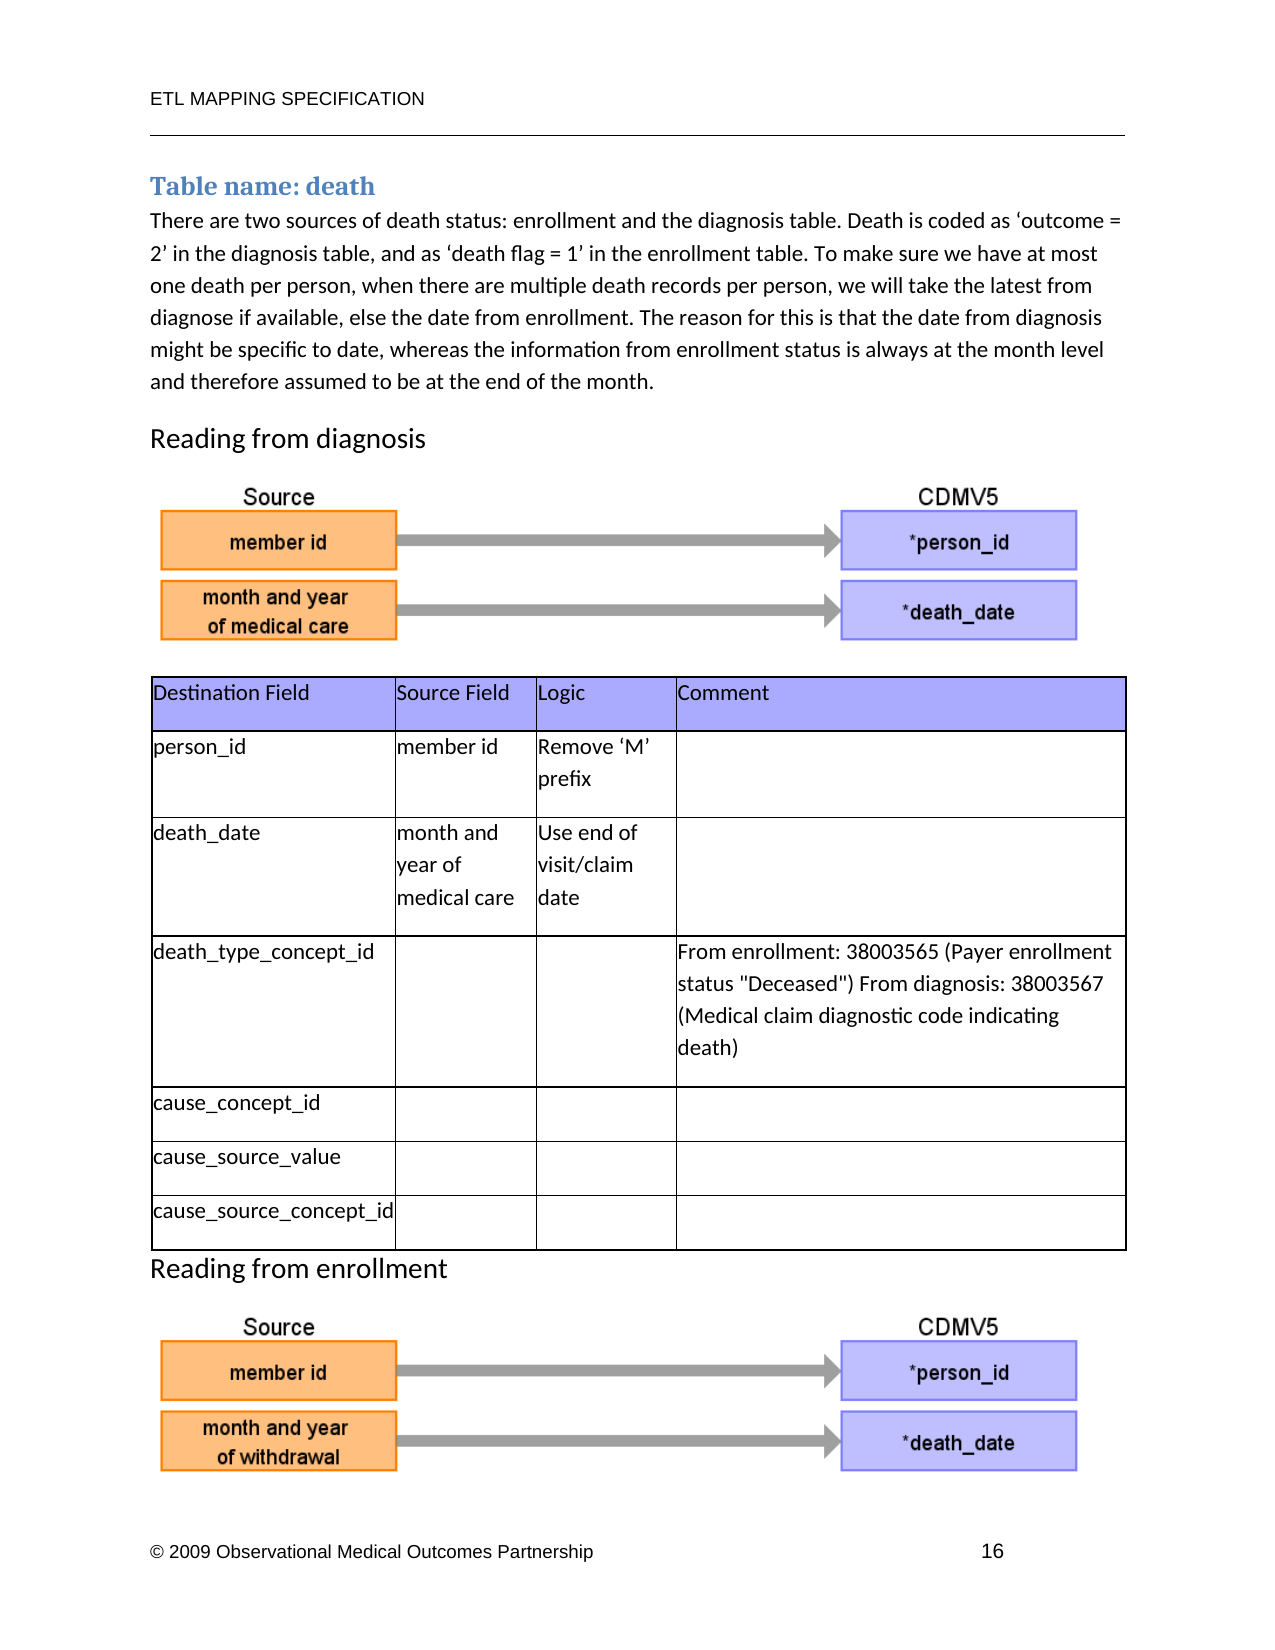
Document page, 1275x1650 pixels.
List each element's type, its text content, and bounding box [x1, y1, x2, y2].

table_cell [396, 1088, 536, 1141]
table_cell From enrollment: 38003565 (Payer enrollment status "Deceased") From diagnosis: 38003567 (Medical claim diagnostic code indicating death) [677, 937, 1125, 1086]
picture [150, 1312, 1088, 1482]
table_cell [537, 1142, 676, 1195]
text There are two sources of death status: enrollment and the diagnosis table. Death is coded as ‘outcome = 2’ in the diagnosis table, and as ‘death flag = 1’ in the enrollment table. To make sure we have at most one death per person, when there are multiple death records per person, we will take the latest from diagnose if available, else the date from enrollment. The reason for this is that the date from diagnosis might be specific to date, whereas the information from enrollment status is always at the month level and therefore assumed to be at the end of the month. [150, 207, 1125, 396]
table_cell death_type_concept_id [153, 937, 395, 1086]
picture [150, 482, 1088, 651]
table_cell person_id [153, 732, 395, 817]
table_header Logic [537, 678, 676, 730]
table_cell [396, 937, 536, 1086]
table_cell [537, 937, 676, 1086]
table_cell death_date [153, 818, 395, 935]
table_header Destination Field [153, 678, 395, 730]
table_header Comment [677, 678, 1125, 730]
table_cell month and year of medical care [396, 818, 536, 935]
table_cell cause_source_value [153, 1142, 395, 1195]
table_header Source Field [396, 678, 536, 730]
subtitle Table name: death [150, 171, 1125, 202]
table_cell [677, 1088, 1125, 1141]
table_cell [396, 1196, 536, 1249]
table_cell [396, 1142, 536, 1195]
table_cell Use end of visit/claim date [537, 818, 676, 935]
table_cell [677, 818, 1125, 935]
table_cell member id [396, 732, 536, 817]
table_cell cause_source_concept_id [153, 1196, 395, 1249]
table_cell [677, 1142, 1125, 1195]
table_cell [537, 1088, 676, 1141]
table_cell Remove ‘M’ prefix [537, 732, 676, 817]
table_cell [677, 1196, 1125, 1249]
table_cell cause_concept_id [153, 1088, 395, 1141]
table_cell [677, 732, 1125, 817]
text Reading from enrollment [150, 1251, 1125, 1286]
text Reading from diagnosis [150, 421, 1125, 456]
table_cell [537, 1196, 676, 1249]
